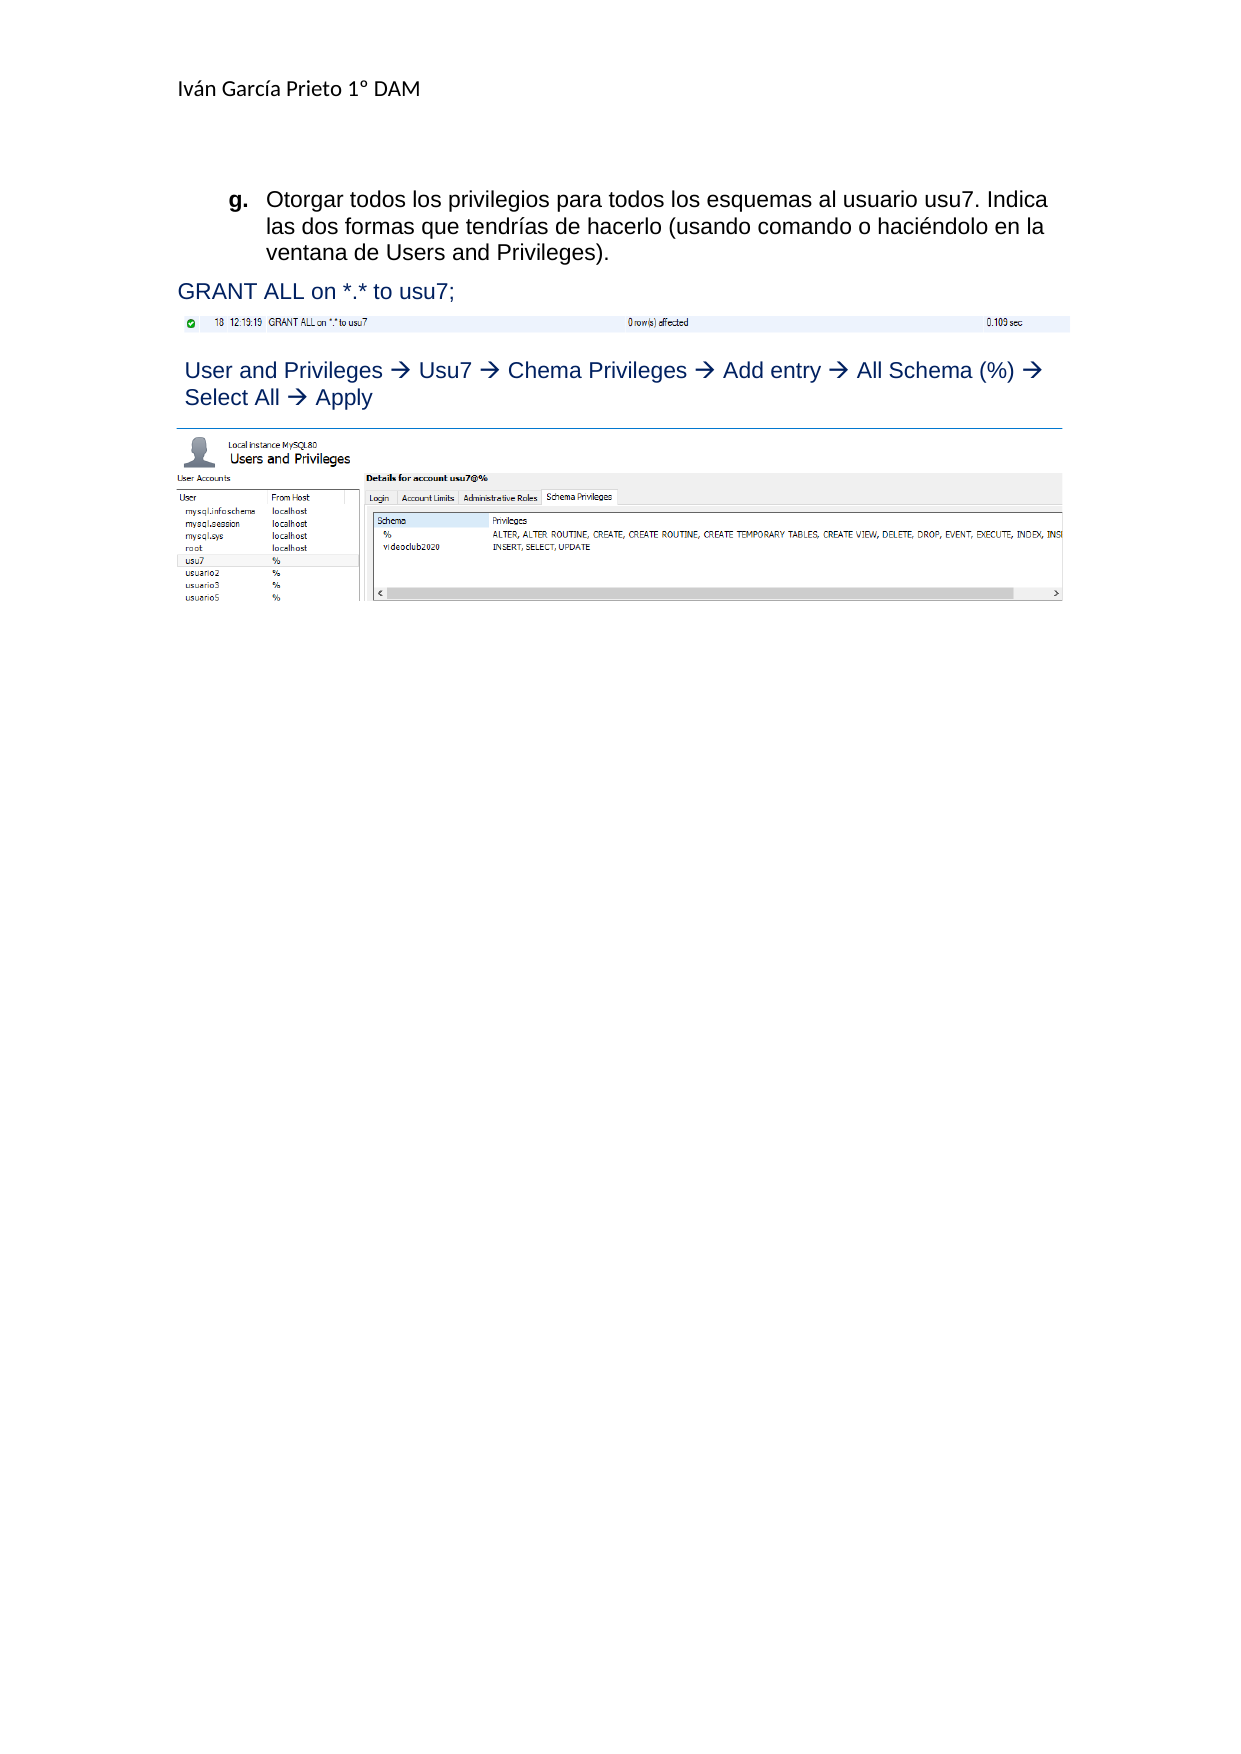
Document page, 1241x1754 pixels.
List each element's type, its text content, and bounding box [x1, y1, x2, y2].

picture [184, 316, 1071, 333]
text User and Privileges Usu7 Chema Privileges Add entry All Schema (%) Select All Apply [184, 357, 1063, 410]
text GRANT ALL on *.* to usu7; [177, 278, 1063, 304]
picture [176, 428, 1063, 601]
list Otorgar todos los privilegios para todos los esquemas al usuario usu7. Indica las dos formas que tendrías de hacerlo (usando comando o haciéndolo en la ventana de Users and Privileges). [228, 186, 1063, 266]
